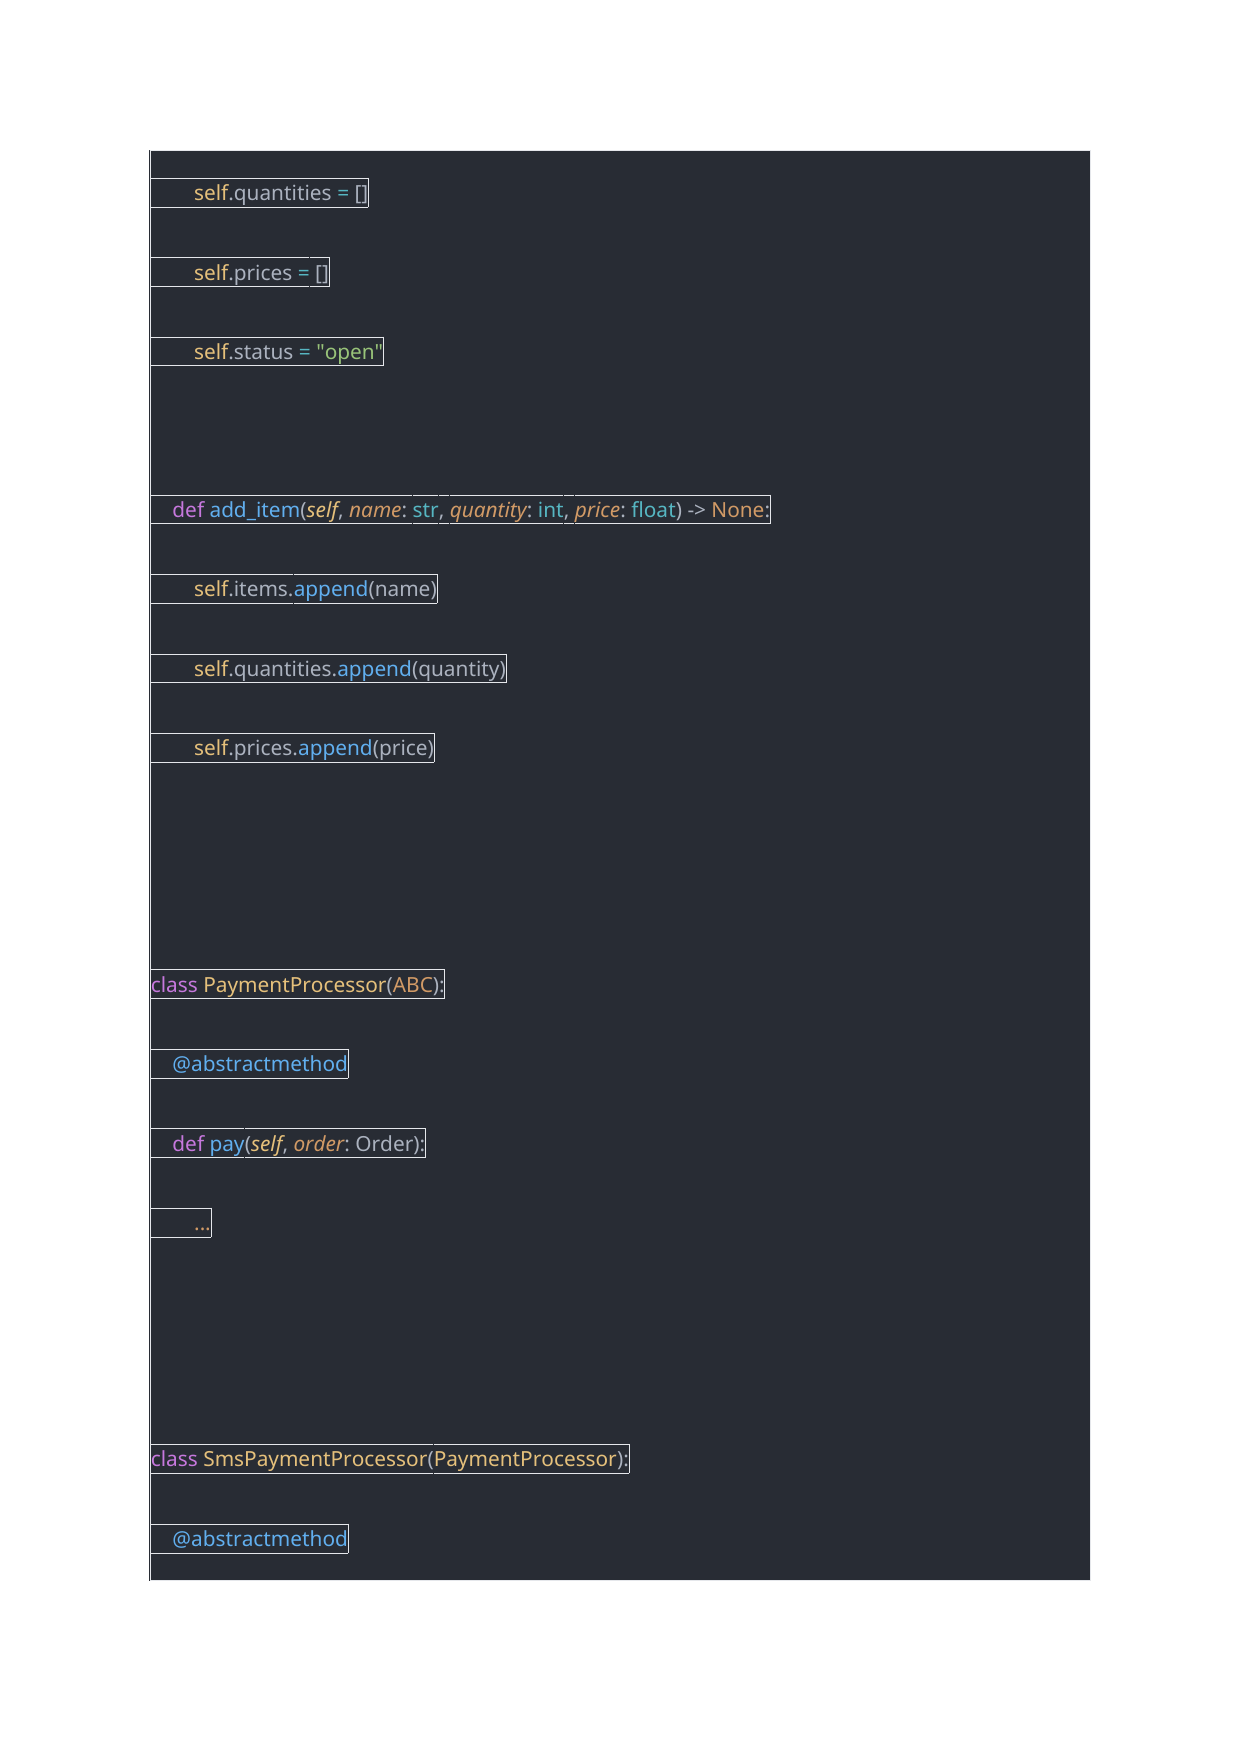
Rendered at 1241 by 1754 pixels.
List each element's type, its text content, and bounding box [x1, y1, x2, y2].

text @abstractmethod [151, 1021, 1090, 1078]
text self.status = "open" [151, 309, 1090, 366]
text self.quantities = [] [151, 151, 1090, 207]
text class SmsPaymentProcessor(PaymentProcessor): [151, 1416, 1090, 1473]
text @abstractmethod [151, 1496, 1090, 1580]
text def pay(self, order: Order): [151, 1101, 1090, 1158]
text ... [151, 1180, 1090, 1237]
text self.items.append(name) [151, 546, 1090, 603]
text def add_item(self, name: str, quantity: int, price: float) -> None: [151, 467, 1090, 524]
text class PaymentProcessor(ABC): [151, 942, 1090, 999]
text self.prices = [] [151, 229, 1090, 287]
text self.quantities.append(quantity) [151, 626, 1090, 683]
text self.prices.append(price) [151, 705, 1090, 762]
